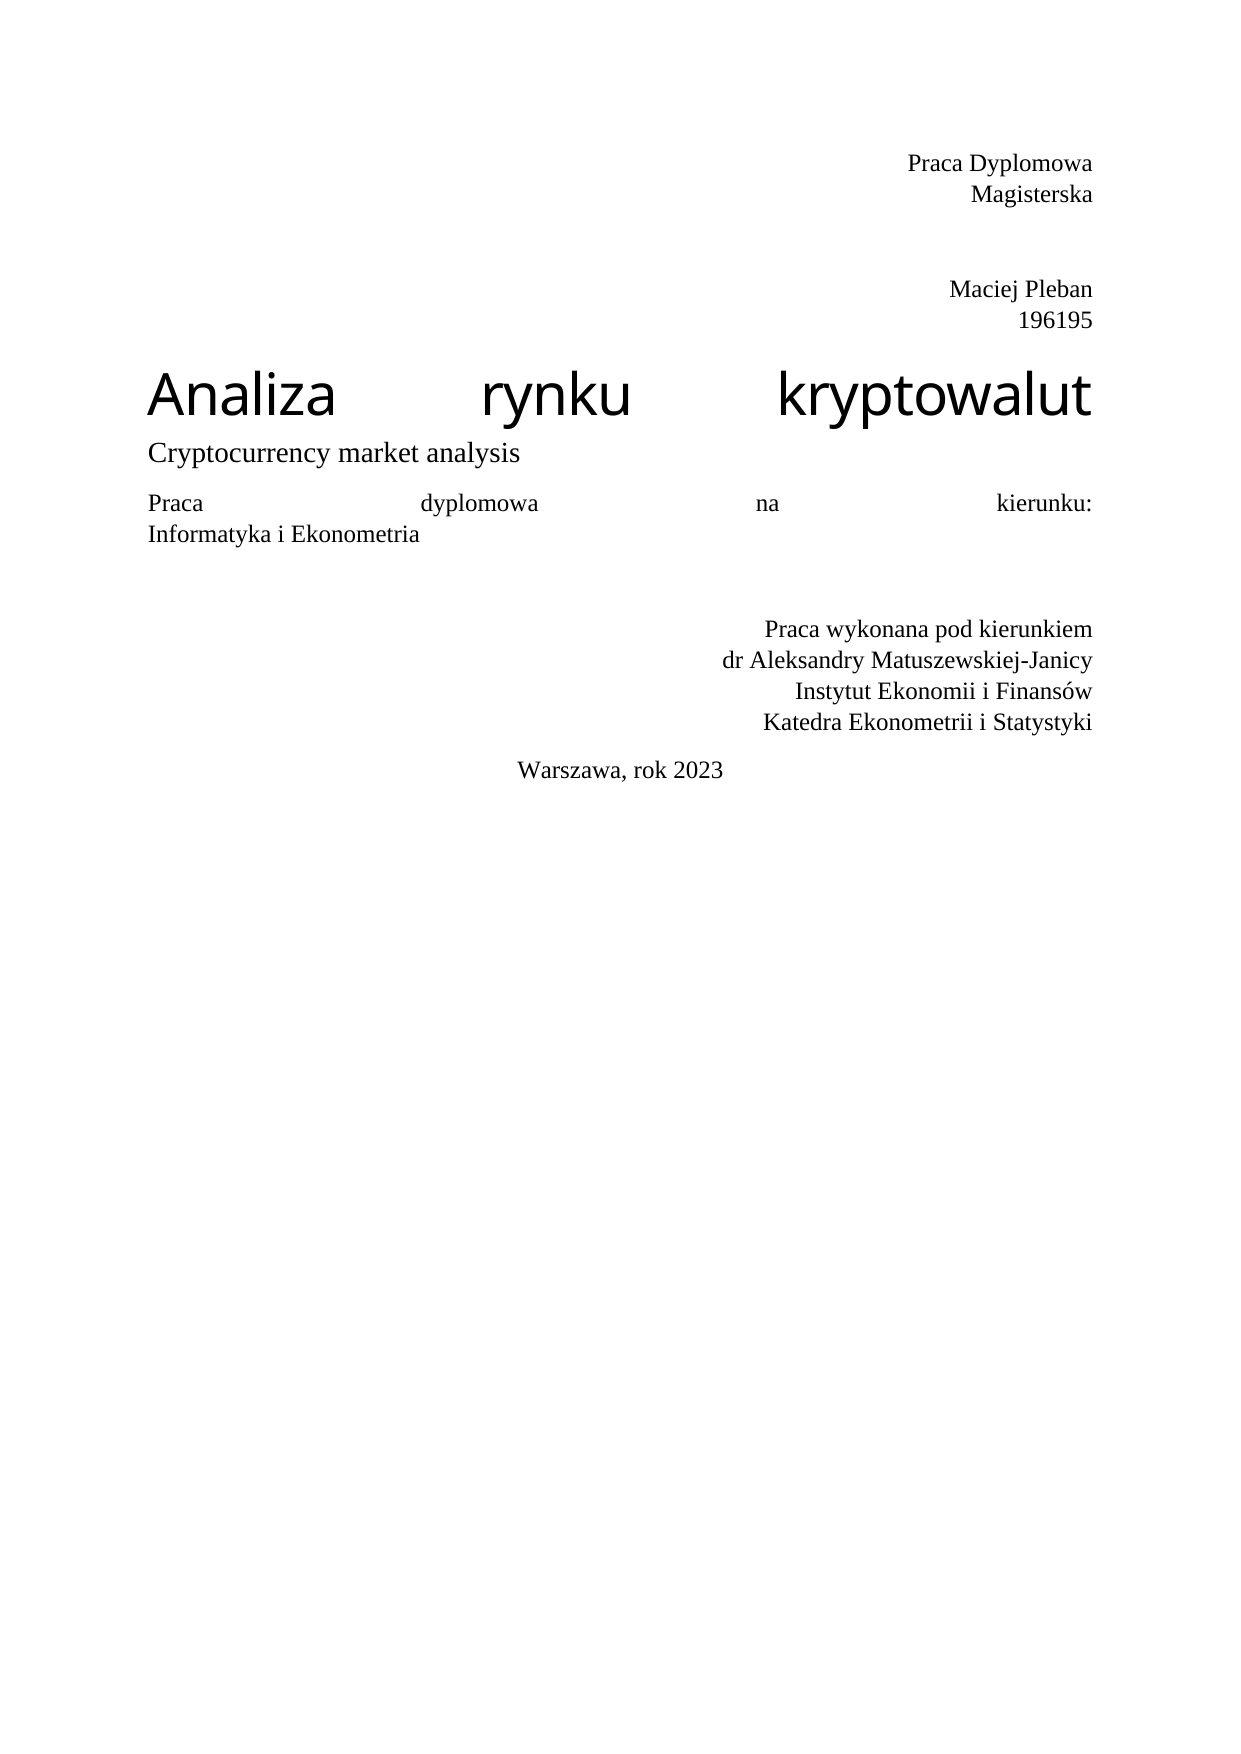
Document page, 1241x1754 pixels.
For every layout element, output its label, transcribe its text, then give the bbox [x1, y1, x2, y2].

text Maciej Pleban 196195 [148, 274, 1093, 334]
text Analiza rynku kryptowalut Cryptocurrency market analysis [148, 353, 1093, 468]
text Praca dyplomowa na kierunku: Informatyka i Ekonometria [148, 488, 1093, 547]
text Warszawa, rok 2023 [148, 755, 1093, 784]
text Praca wykonana pod kierunkiem dr Aleksandry Matuszewskiej-Janicy Instytut Ekonomii i Finansów Katedra Ekonometrii i Statystyki [148, 614, 1093, 736]
text Praca Dyplomowa Magisterska [148, 148, 1093, 207]
